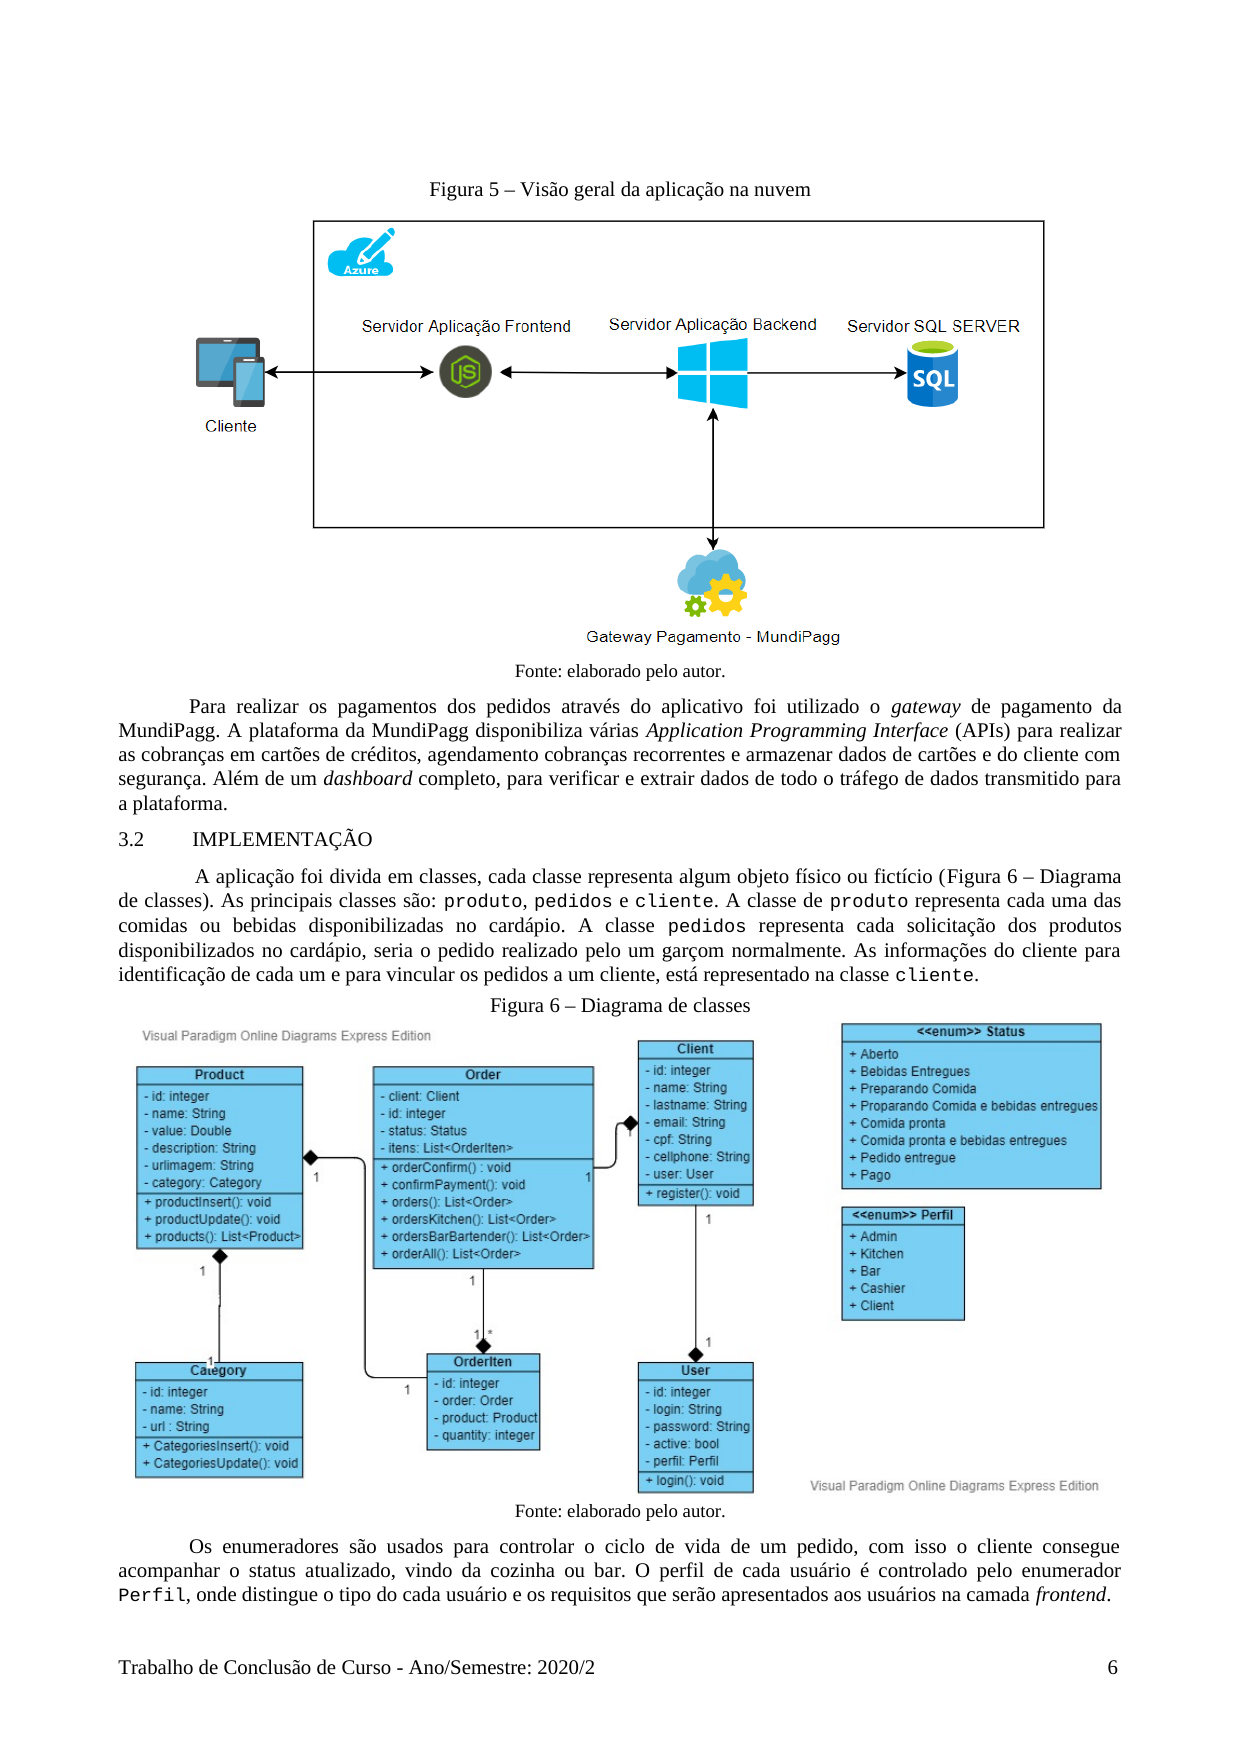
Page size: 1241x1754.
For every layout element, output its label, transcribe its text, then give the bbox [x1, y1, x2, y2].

subtitle implementação [118, 827, 1122, 851]
text Os enumeradores são usados para controlar o ciclo de vida de um pedido, com isso o cliente consegue acompanhar o status atualizado, vindo da cozinha ou bar. O perfil de cada usuário é controlado pelo enumerador Perfil, onde distingue o tipo do cada usuário e os requisitos que serão apresentados aos usuários na camada frontend. [118, 1533, 1122, 1607]
picture [177, 205, 1063, 658]
picture [133, 1021, 1107, 1498]
text Fonte: elaborado pelo autor. [118, 660, 1122, 682]
text Fonte: elaborado pelo autor. [118, 1499, 1122, 1521]
text A aplicação foi divida em classes, cada classe representa algum objeto físico ou fictício (Figura 6 – Diagrama de classes). As principais classes são: produto, pedidos e cliente. A classe de produto representa cada uma das comidas ou bebidas disponibilizadas no cardápio. A classe pedidos representa cada solicitação dos produtos disponibilizados no cardápio, seria o pedido realizado pelo um garçom normalmente. As informações do cliente para identificação de cada um e para vincular os pedidos a um cliente, está representado na classe cliente. [118, 863, 1122, 987]
text Para realizar os pagamentos dos pedidos através do aplicativo foi utilizado o gateway de pagamento da MundiPagg. A plataforma da MundiPagg disponibiliza várias Application Programming Interface (APIs) para realizar as cobranças em cartões de créditos, agendamento cobranças recorrentes e armazenar dados de cartões e do cliente com segurança. Além de um dashboard completo, para verificar e extrair dados de todo o tráfego de dados transmitido para a plataforma. [118, 694, 1122, 814]
